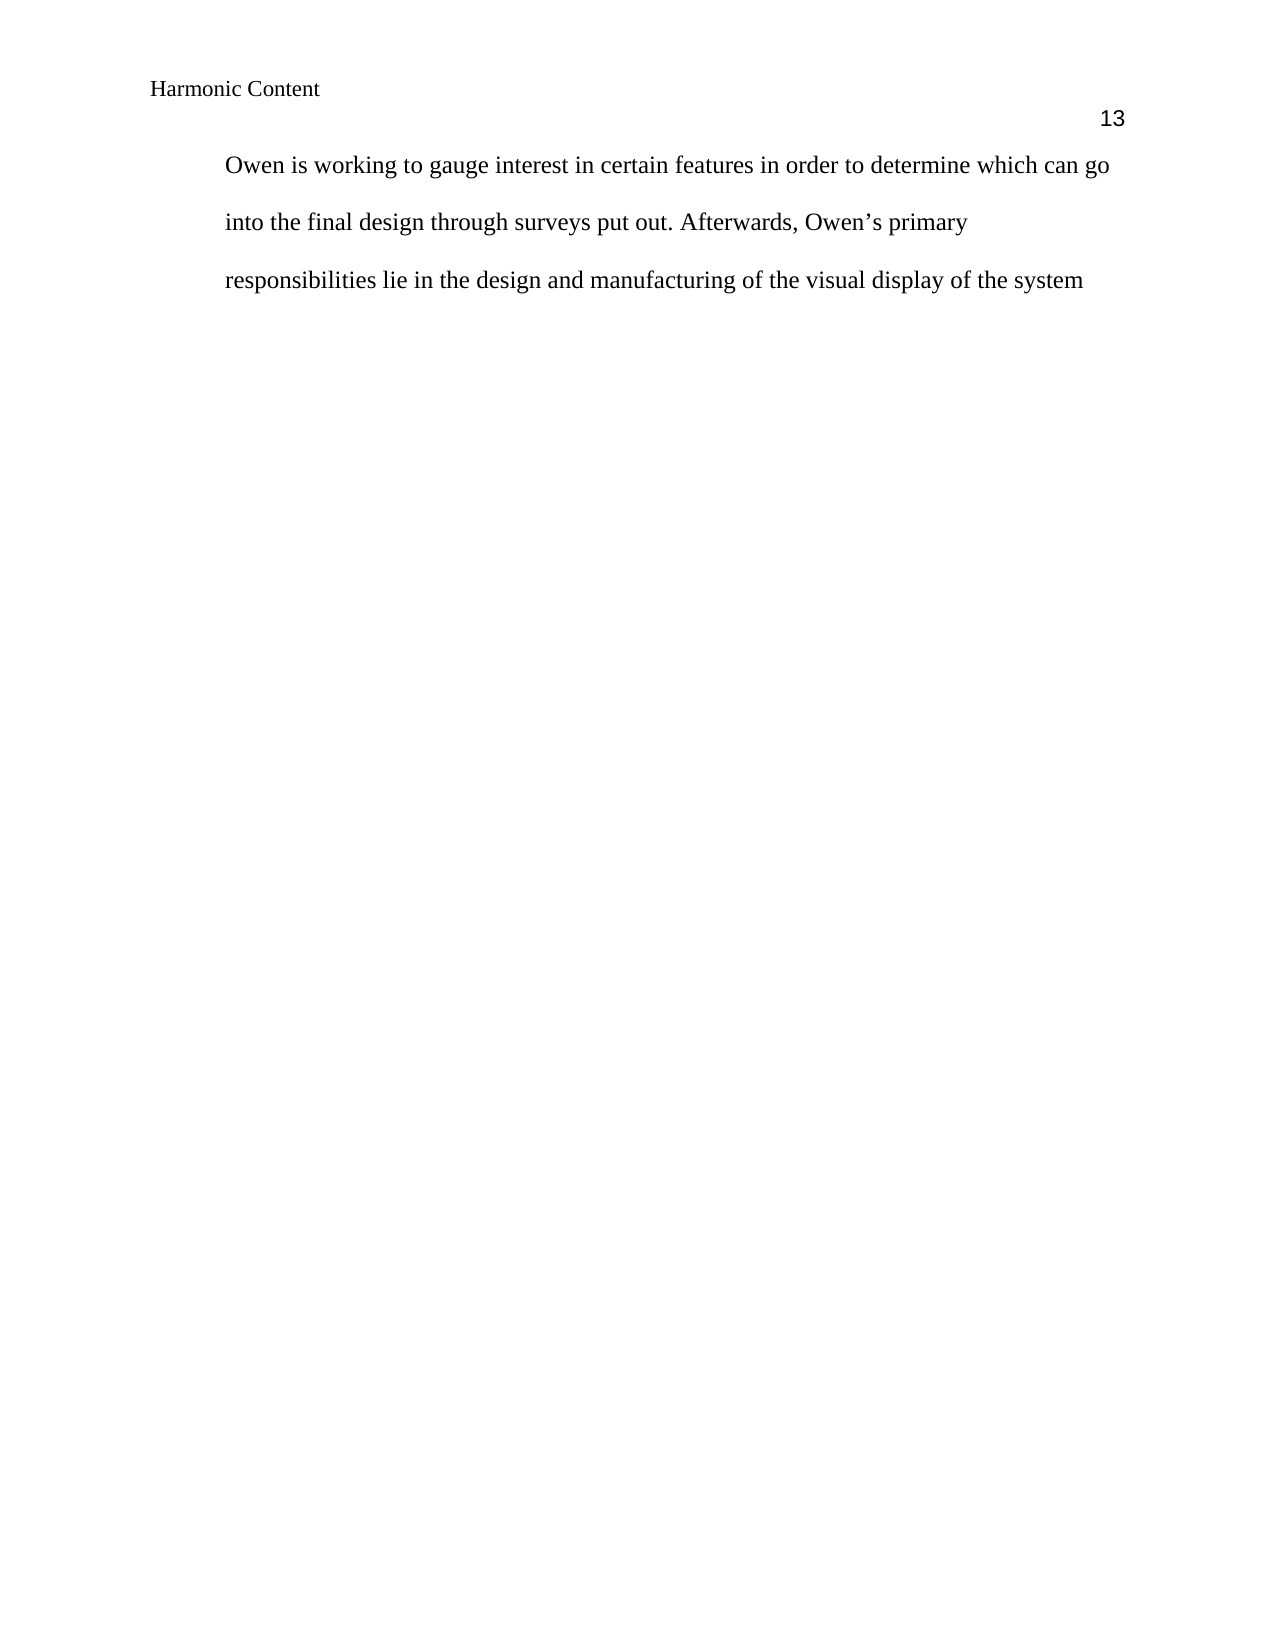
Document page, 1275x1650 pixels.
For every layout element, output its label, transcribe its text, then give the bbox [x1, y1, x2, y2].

text Owen is working to gauge interest in certain features in order to determine which can go into the final design through surveys put out. Afterwards, Owen’s primary responsibilities lie in the design and manufacturing of the visual display of the system [225, 150, 1125, 294]
